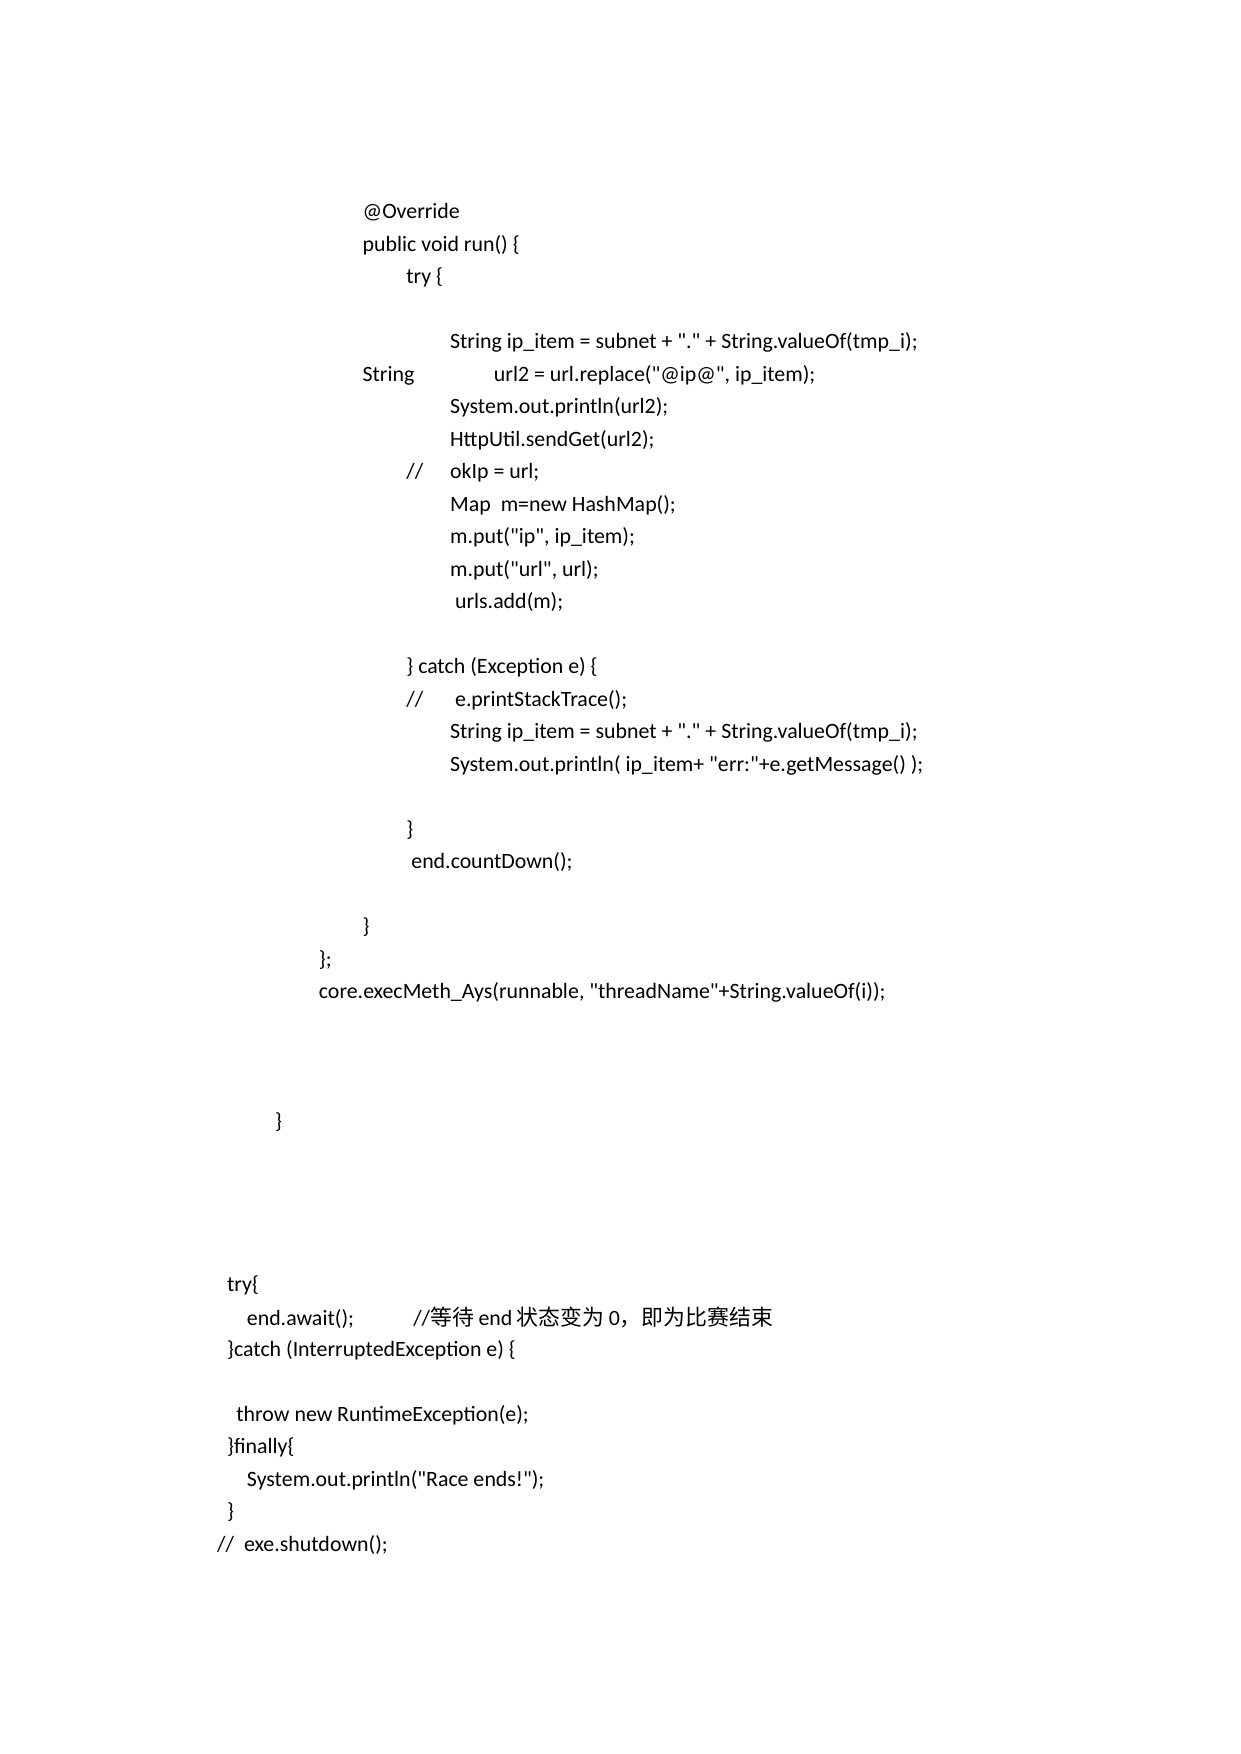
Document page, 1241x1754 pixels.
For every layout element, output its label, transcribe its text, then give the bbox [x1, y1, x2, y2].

text } catch (Exception e) { [187, 649, 1053, 682]
text Map m=new HashMap(); [187, 487, 1053, 519]
text }; [187, 942, 1053, 974]
text @Override [187, 194, 1053, 227]
text // exe.shutdown(); [187, 1527, 1053, 1559]
text System.out.println( ip_item+ "err:"+e.getMessage() ); [187, 747, 1053, 779]
text String ip_item = subnet + "." + String.valueOf(tmp_i); [187, 324, 1053, 357]
text // okIp = url; [187, 454, 1053, 487]
text try { [187, 259, 1053, 292]
text HttpUtil.sendGet(url2); [187, 422, 1053, 454]
text } [187, 1494, 1053, 1527]
text }finally{ [187, 1429, 1053, 1462]
text }catch (InterruptedException e) { [187, 1332, 1053, 1364]
text System.out.println("Race ends!"); [187, 1462, 1053, 1494]
text core.execMeth_Ays(runnable, "threadName"+String.valueOf(i)); [187, 974, 1053, 1007]
text System.out.println(url2); [187, 389, 1053, 422]
text try{ [187, 1267, 1053, 1299]
text end.await(); //等待end状态变为0，即为比赛结束 [187, 1299, 1053, 1332]
text m.put("url", url); [187, 552, 1053, 584]
text throw new RuntimeException(e); [187, 1397, 1053, 1429]
text } [187, 909, 1053, 942]
text } [187, 1104, 1053, 1137]
text public void run() { [187, 227, 1053, 259]
text String url2 = url.replace("@ip@", ip_item); [187, 357, 1053, 389]
text urls.add(m); [187, 584, 1053, 617]
text // e.printStackTrace(); [187, 682, 1053, 714]
text String ip_item = subnet + "." + String.valueOf(tmp_i); [187, 714, 1053, 747]
text m.put("ip", ip_item); [187, 519, 1053, 552]
text } [187, 812, 1053, 844]
text end.countDown(); [187, 844, 1053, 877]
